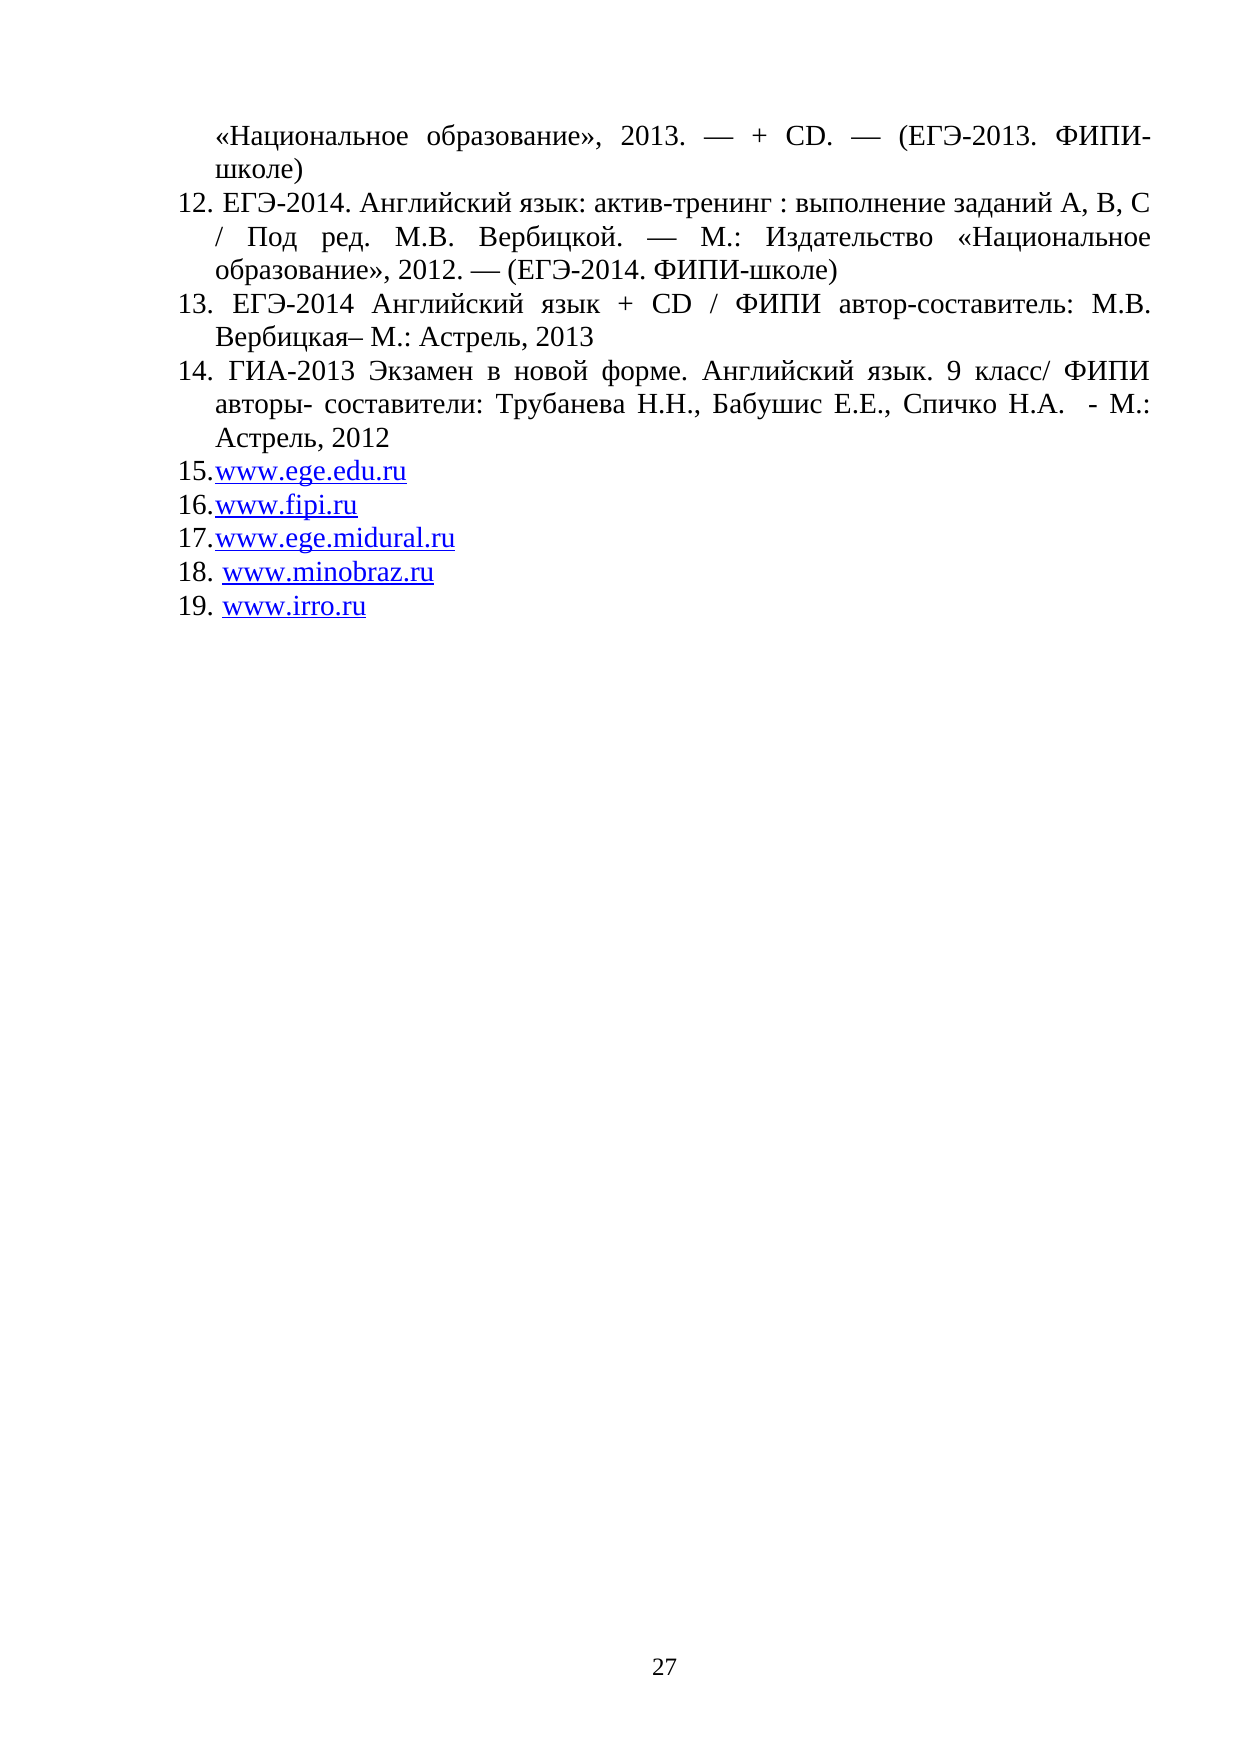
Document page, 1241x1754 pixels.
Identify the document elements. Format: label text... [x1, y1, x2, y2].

list www.ege.edu.ru [177, 453, 1152, 487]
list www.ege.midural.ru [177, 521, 1152, 554]
list www.fipi.ru [177, 487, 1152, 521]
list ЕГЭ-2014. Английский язык: актив-тренинг : выполнение заданий А, В, С / Под ред. М.В. Вербицкой. — М.: Издательство «Национальное образование», 2012. — (ЕГЭ-2014. ФИПИ-школе) [177, 185, 1152, 286]
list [177, 118, 1152, 185]
list ГИА-2013 Экзамен в новой форме. Английский язык. 9 класс/ ФИПИ авторы- составители: Трубанева Н.Н., Бабушис Е.Е., Спичко Н.А. - М.: Астрель, 2012 [177, 353, 1152, 453]
list ЕГЭ-2014 Английский язык + CD / ФИПИ автор-составитель: М.В. Вербицкая– М.: Астрель, 2013 [177, 286, 1152, 353]
list www.minobraz.ru [177, 554, 1152, 588]
list www.irro.ru [177, 588, 1152, 621]
